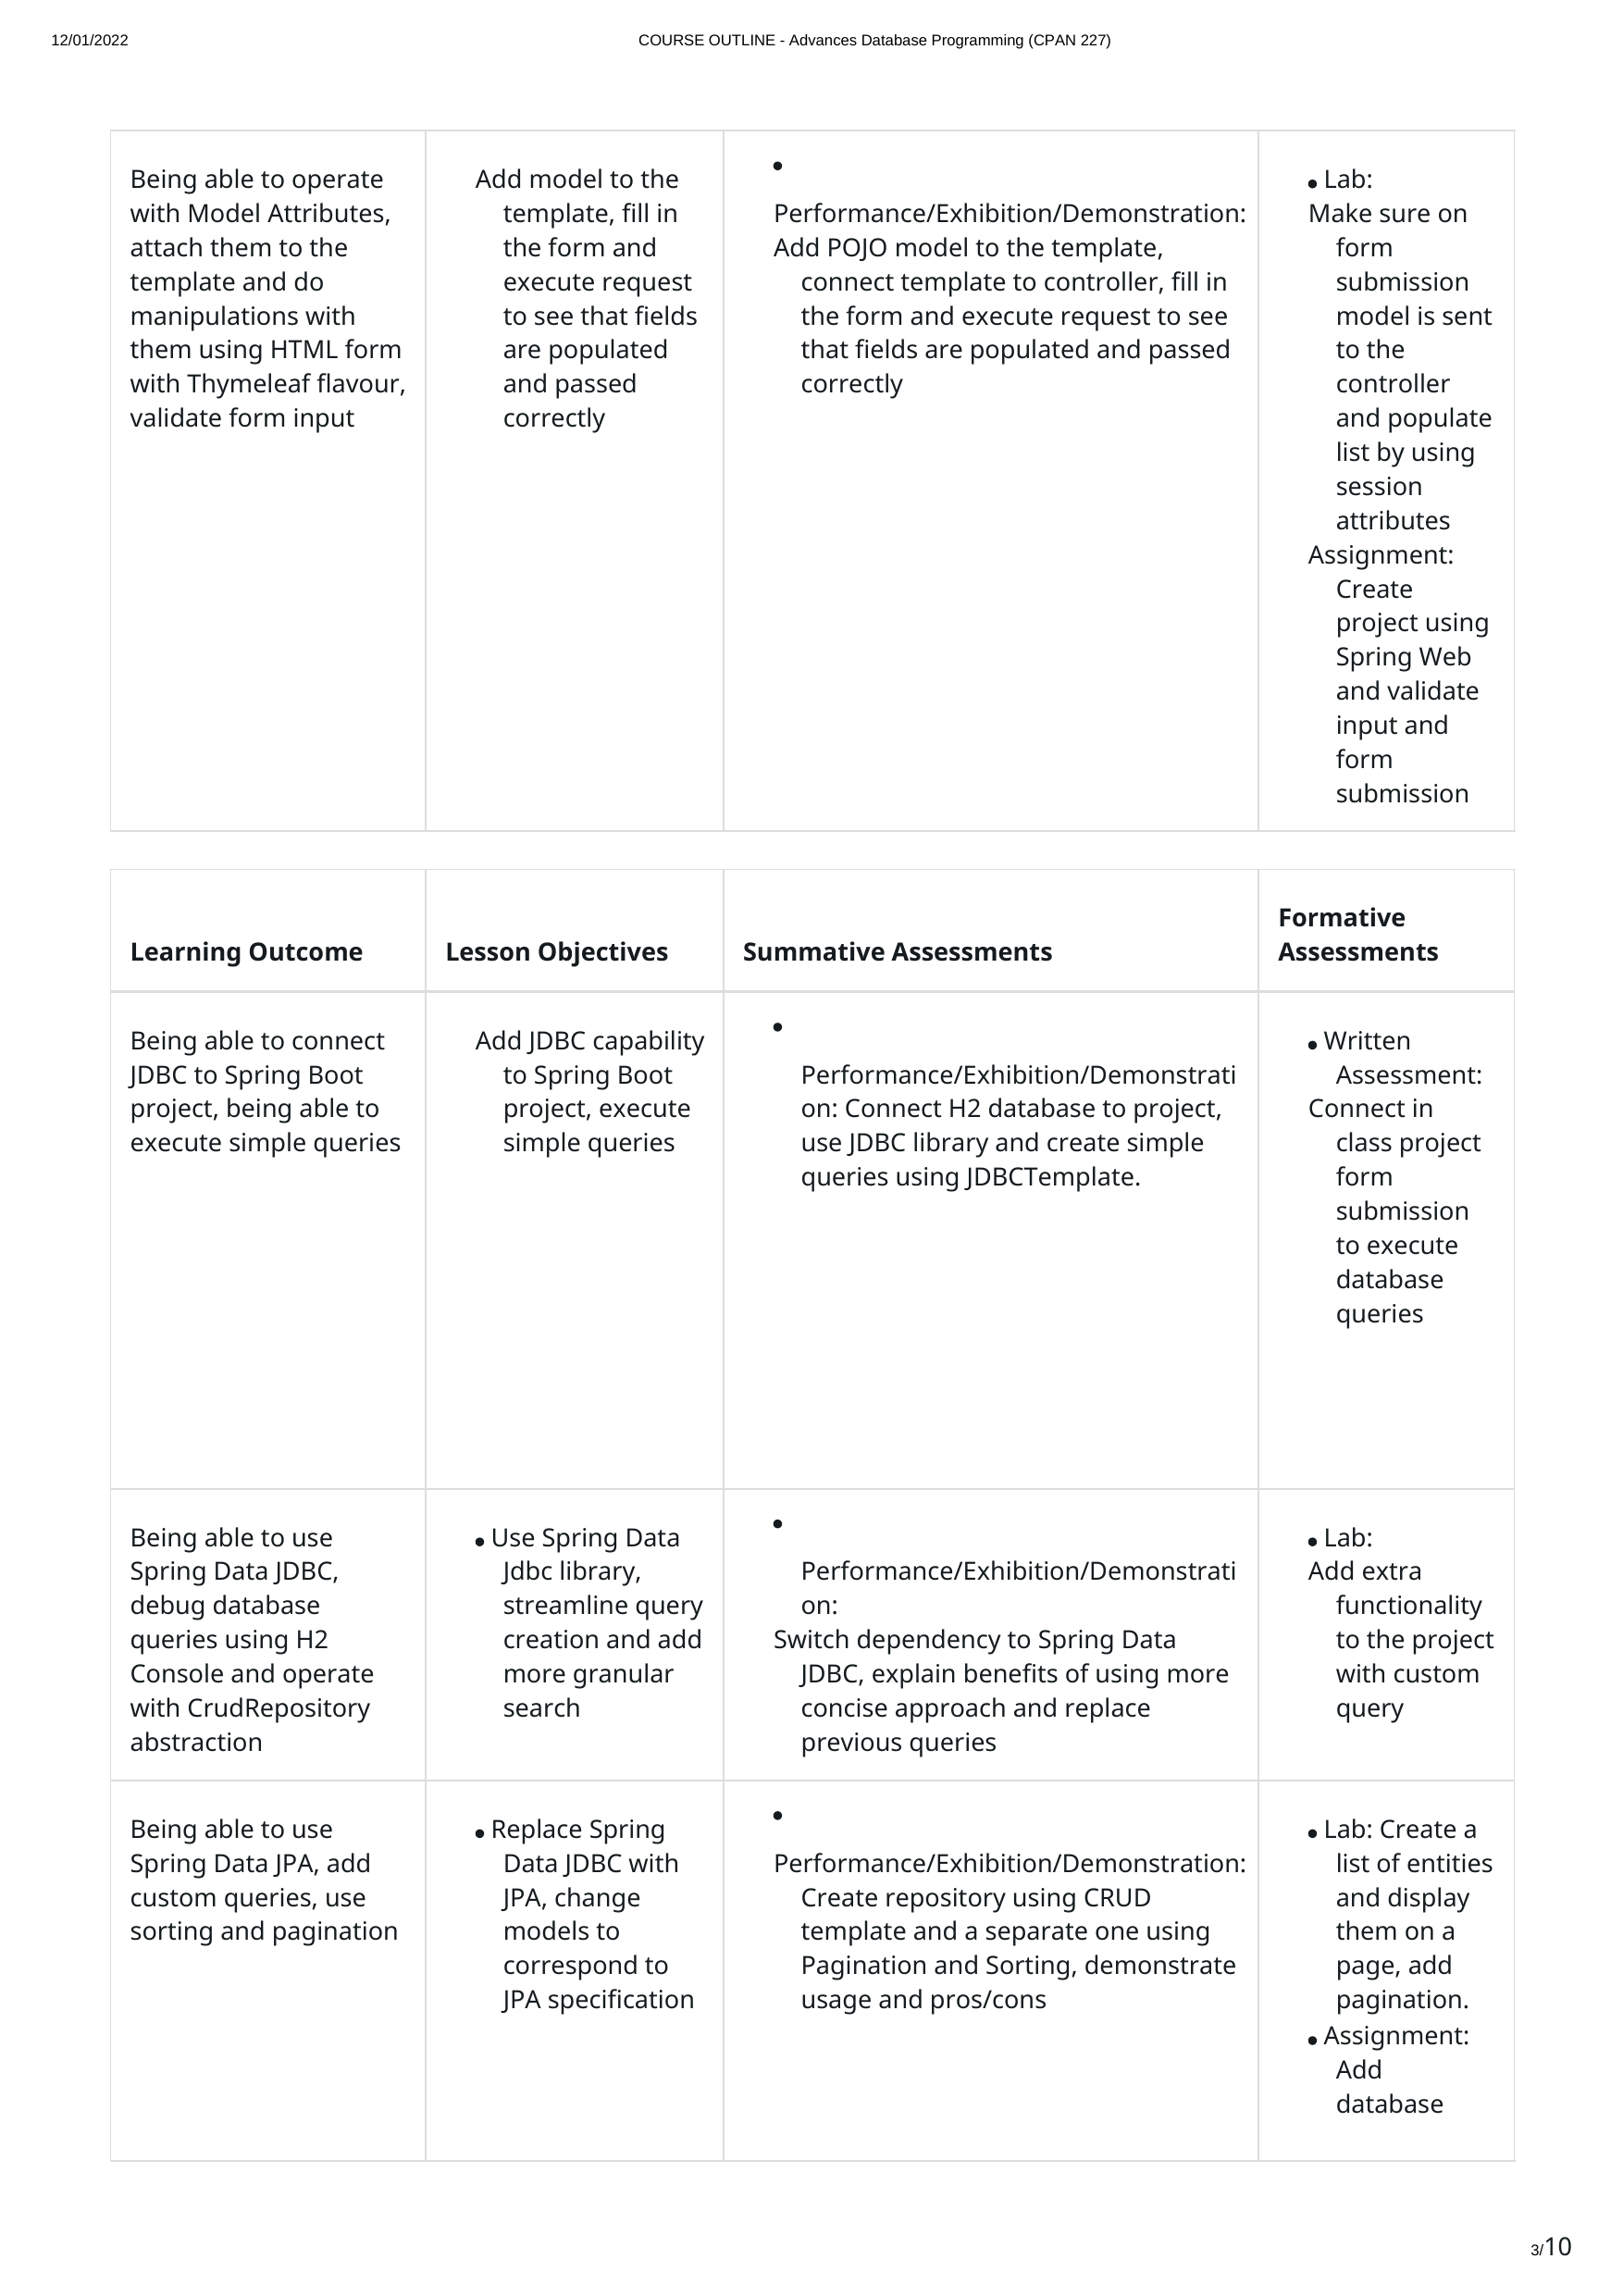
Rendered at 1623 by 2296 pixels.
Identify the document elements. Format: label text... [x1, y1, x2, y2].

table_header Lesson Objectives [427, 870, 723, 989]
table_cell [111, 1781, 425, 2160]
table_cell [725, 1781, 1258, 2160]
table_cell Add model to the template, fill in the form and execute request to see that fields are populated and passed correctly [427, 131, 723, 830]
table_header Formative Assessments [1259, 870, 1514, 989]
table_header Learning Outcome [111, 870, 425, 989]
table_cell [427, 1781, 723, 2160]
table_cell Written Assessment: Connect in class project form submission to execute database queries [1259, 993, 1514, 1488]
table_cell Lab: Make sure on form submission model is sent to the controller and populate list by using session attributes Assignment: Create project using Spring Web and validate input and form submission [1259, 131, 1514, 830]
table_header Summative Assessments [725, 870, 1258, 989]
table_cell Use Spring Data Jdbc library, streamline query creation and add more granular search [427, 1490, 723, 1780]
table_cell Performance/Exhibition/Demonstration: Add POJO model to the template, connect template to controller, fill in the form and execute request to see that fields are populated and passed correctly [725, 131, 1258, 830]
table_cell Performance/Exhibition/Demonstration: Connect H2 database to project, use JDBC library and create simple queries using JDBCTemplate. [725, 993, 1258, 1488]
table_cell Add JDBC capability to Spring Boot project, execute simple queries [427, 993, 723, 1488]
table_cell Being able to connect JDBC to Spring Boot project, being able to execute simple queries [111, 993, 425, 1488]
table_cell Being able to operate with Model Attributes, attach them to the template and do manipulations with them using HTML form with Thymeleaf flavour, validate form input [111, 131, 425, 830]
table_cell Lab: Add extra functionality to the project with custom query [1259, 1490, 1514, 1780]
table_cell Being able to use Spring Data JDBC, debug database queries using H2 Console and operate with CrudRepository abstraction [111, 1490, 425, 1780]
table_cell Performance/Exhibition/Demonstration: Switch dependency to Spring Data JDBC, explain benefits of using more concise approach and replace previous queries [725, 1490, 1258, 1780]
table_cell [1259, 1781, 1514, 2160]
